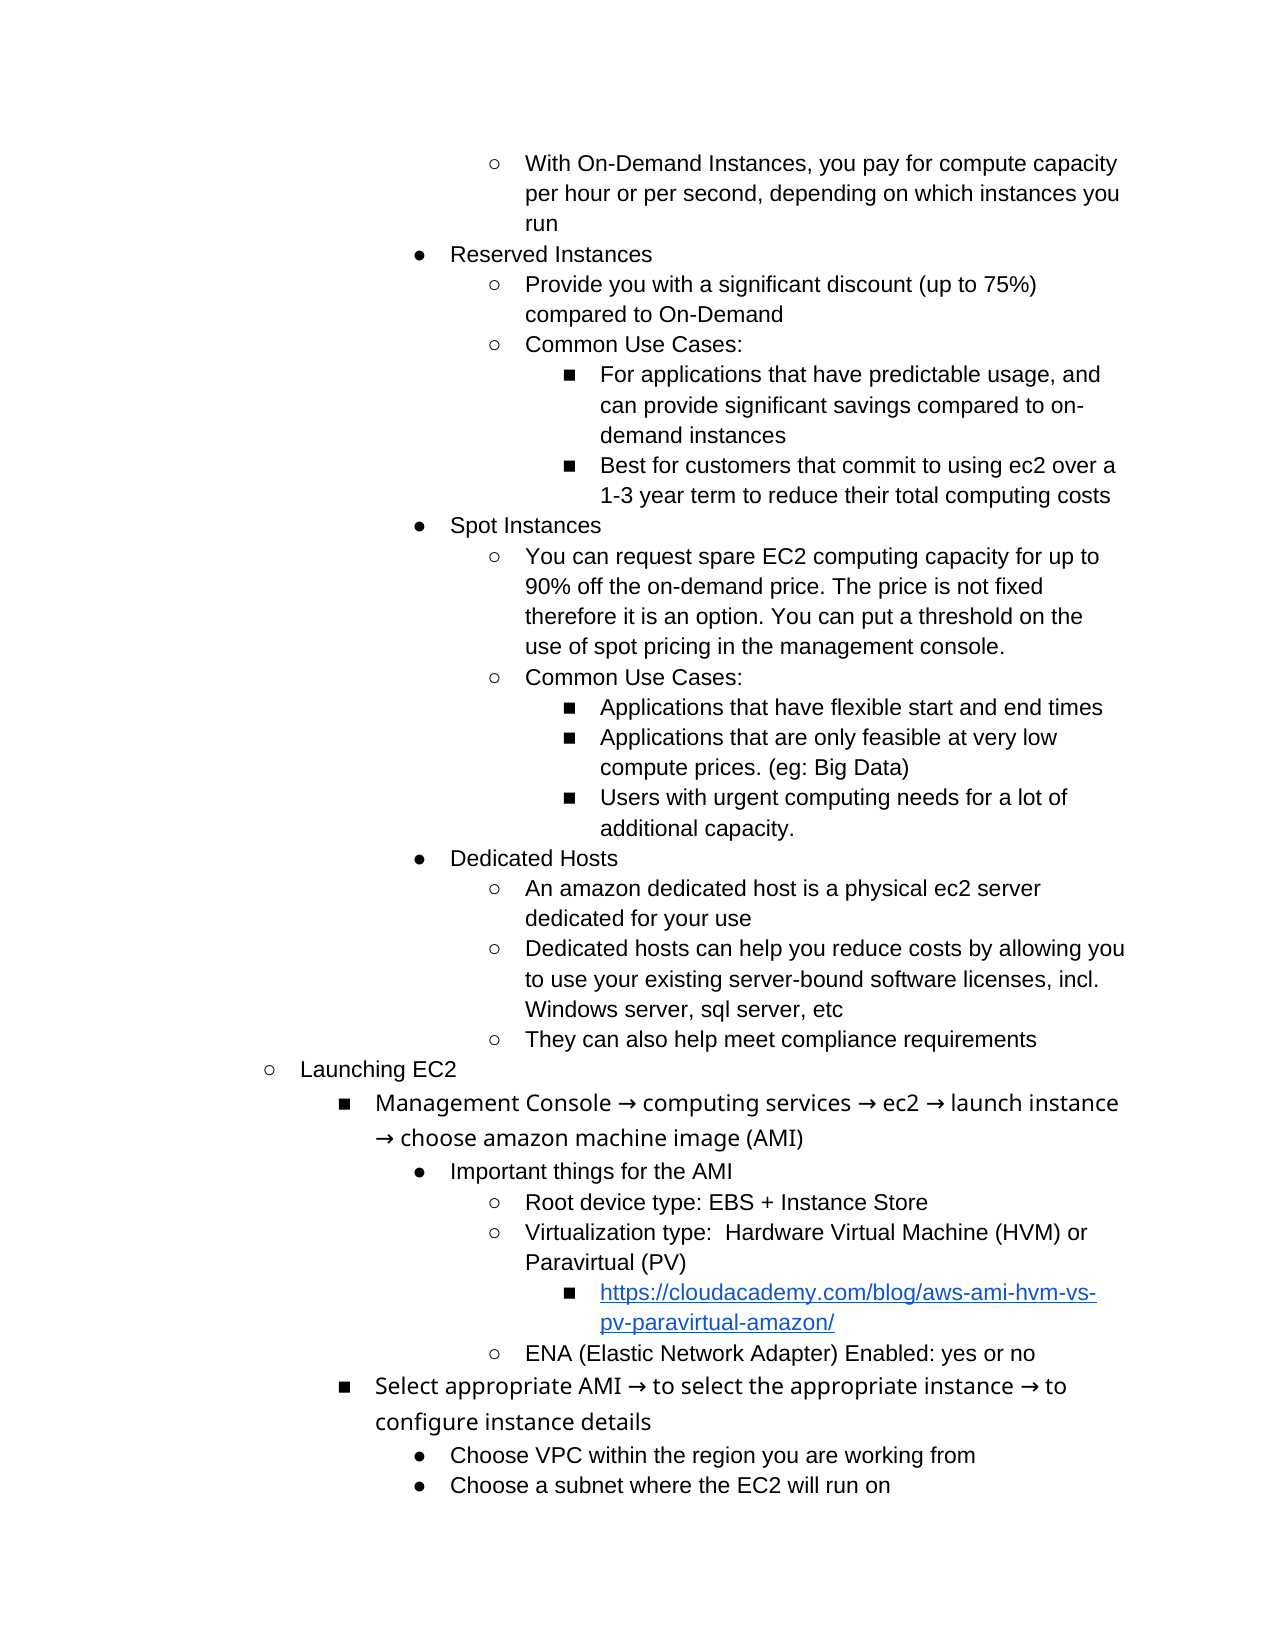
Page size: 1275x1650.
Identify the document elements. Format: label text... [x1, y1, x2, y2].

list They can also help meet compliance requirements [487, 1026, 1125, 1052]
list Spot Instances [412, 512, 1125, 539]
list Applications that have flexible start and end times [562, 694, 1125, 720]
list Choose VPC within the region you are working from [412, 1442, 1125, 1468]
list Virtualization type: Hardware Virtual Machine (HVM) or Paravirtual (PV) [487, 1219, 1125, 1275]
list Choose a subnet where the EC2 will run on [412, 1472, 1125, 1498]
list Users with urgent computing needs for a lot of additional capacity. [562, 784, 1125, 841]
list Launching EC2 [262, 1056, 1125, 1083]
list https://cloudacademy.com/blog/aws-ami-hvm-vs-pv-paravirtual-amazon/ [562, 1279, 1125, 1336]
list Management Console → computing services → ec2 → launch instance → choose amazon machine image (AMI) [337, 1086, 1125, 1154]
list Dedicated hosts can help you reduce costs by allowing you to use your existing server-bound software licenses, incl. Windows server, sql server, etc [487, 935, 1125, 1022]
list Reserved Instances [412, 241, 1125, 267]
list Common Use Cases: [487, 663, 1125, 690]
list ENA (Elastic Network Adapter) Enabled: yes or no [487, 1339, 1125, 1366]
list Common Use Cases: [487, 331, 1125, 358]
list Applications that are only feasible at very low compute prices. (eg: Big Data) [562, 724, 1125, 781]
list Best for customers that commit to using ec2 over a 1-3 year term to reduce their total computing costs [562, 452, 1125, 509]
list Important things for the AMI [412, 1158, 1125, 1185]
list With On-Demand Instances, you pay for compute capacity per hour or per second, depending on which instances you run [487, 150, 1125, 237]
list For applications that have predictable usage, and can provide significant savings compared to on-demand instances [562, 361, 1125, 448]
list Root device type: EBS + Instance Store [487, 1188, 1125, 1215]
list Select appropriate AMI → to select the appropriate instance → to configure instance details [337, 1370, 1125, 1437]
list Dedicated Hosts [412, 845, 1125, 871]
list An amazon dedicated host is a physical ec2 server dedicated for your use [487, 875, 1125, 932]
list You can request spare EC2 computing capacity for up to 90% off the on-demand price. The price is not fixed therefore it is an option. You can put a threshold on the use of spot pricing in the management console. [487, 543, 1125, 660]
list Provide you with a significant discount (up to 75%) compared to On-Demand [487, 271, 1125, 327]
